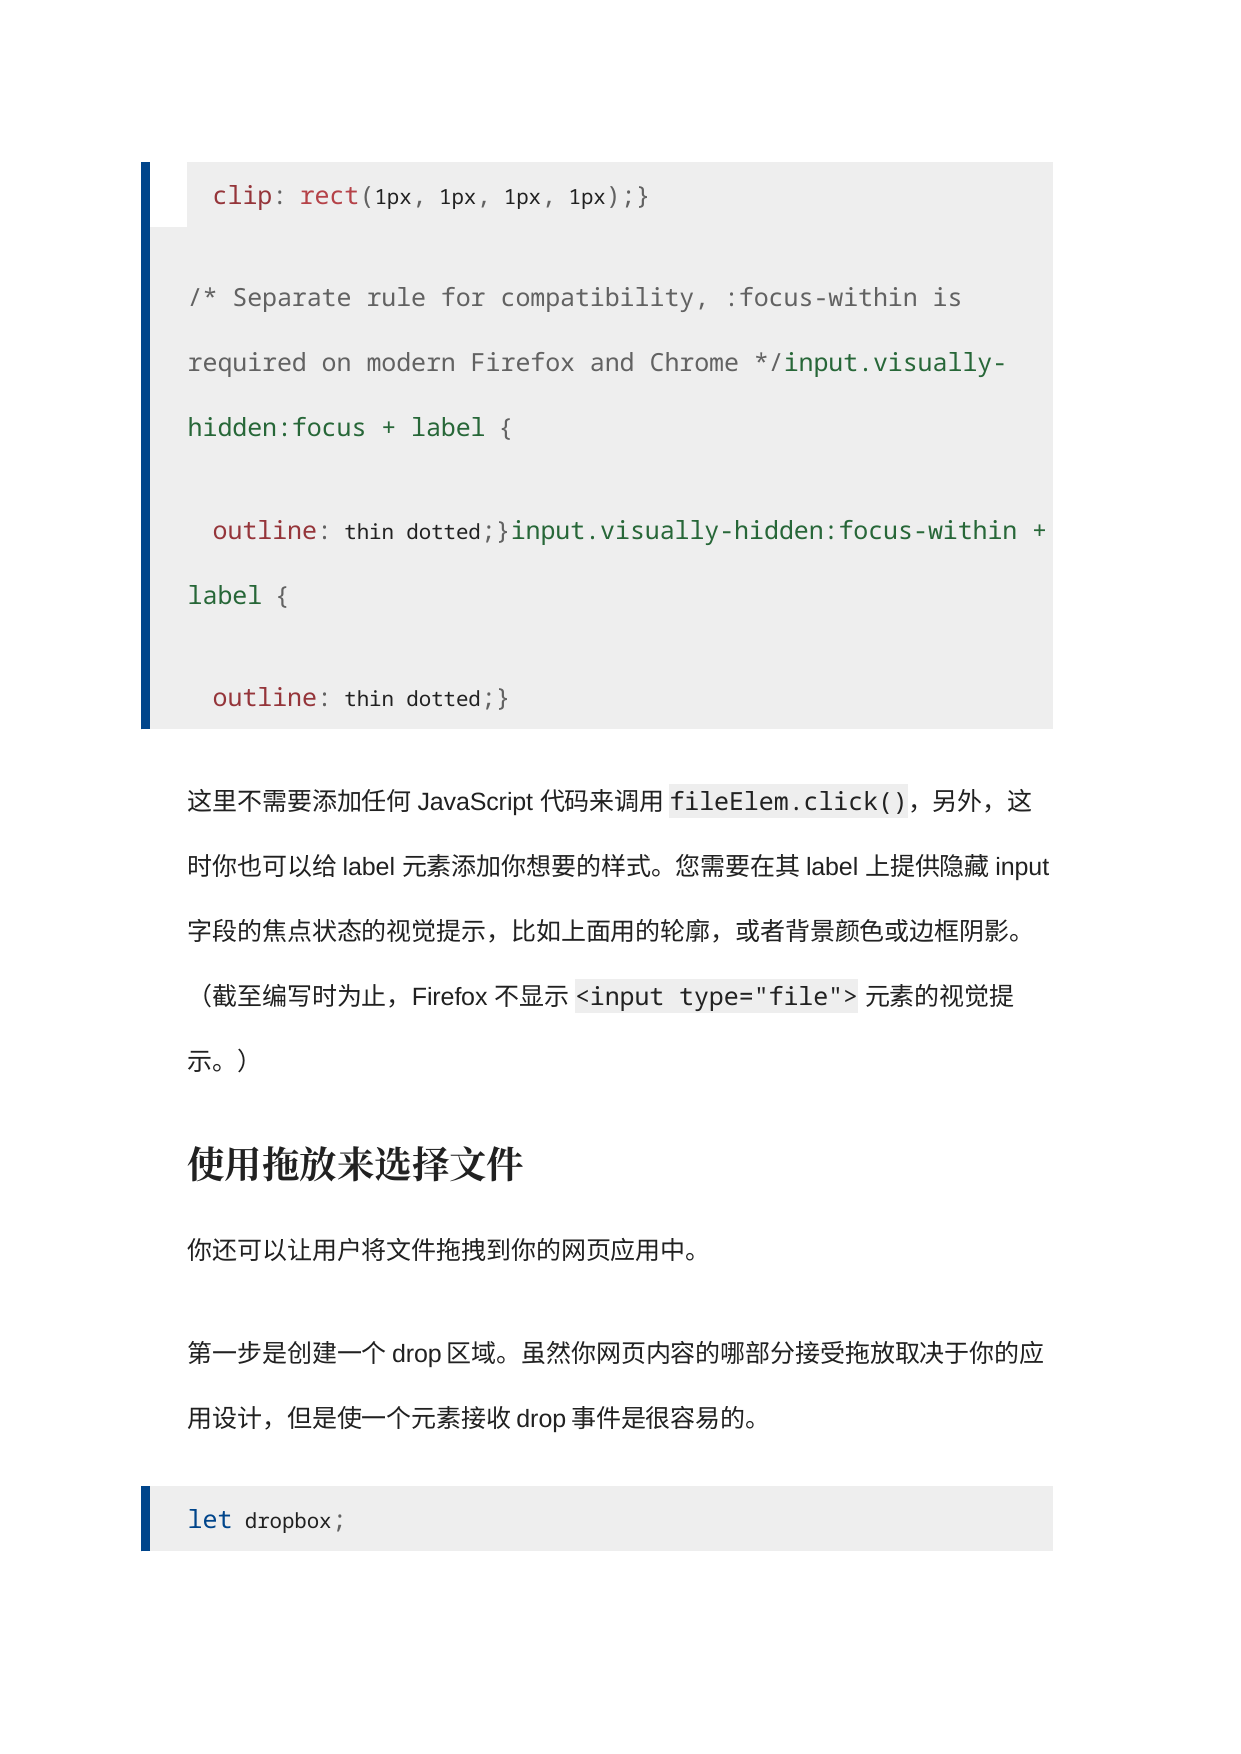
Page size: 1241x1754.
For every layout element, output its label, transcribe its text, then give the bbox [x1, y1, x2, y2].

text 这里不需要添加任何 JavaScript 代码来调用fileElem.click()，另外，这时你也可以给 label 元素添加你想要的样式。您需要在其 label 上提供隐藏 input 字段的焦点状态的视觉提示，比如上面用的轮廓，或者背景颜色或边框阴影。（截至编写时为止，Firefox 不显示 <input type="file"> 元素的视觉提示。） [187, 767, 1053, 1092]
text /* Separate rule for compatibility, :focus-within is required on modern Firefox and Chrome */input.visually-hidden:focus + label { [150, 264, 1053, 459]
subtitle 使用拖放来选择文件 [187, 1129, 1053, 1194]
text 你还可以让用户将文件拖拽到你的网页应用中。 [187, 1216, 1053, 1281]
text outline: thin dotted;}input.visually-hidden:focus-within + label { [150, 497, 1053, 627]
text 第一步是创建一个drop区域。虽然你网页内容的哪部分接受拖放取决于你的应用设计，但是使一个元素接收drop事件是很容易的。 [187, 1319, 1053, 1449]
text outline: thin dotted;} [150, 664, 1053, 729]
text clip: rect(1px, 1px, 1px, 1px);} [187, 162, 1053, 227]
text let dropbox; [150, 1486, 1053, 1551]
